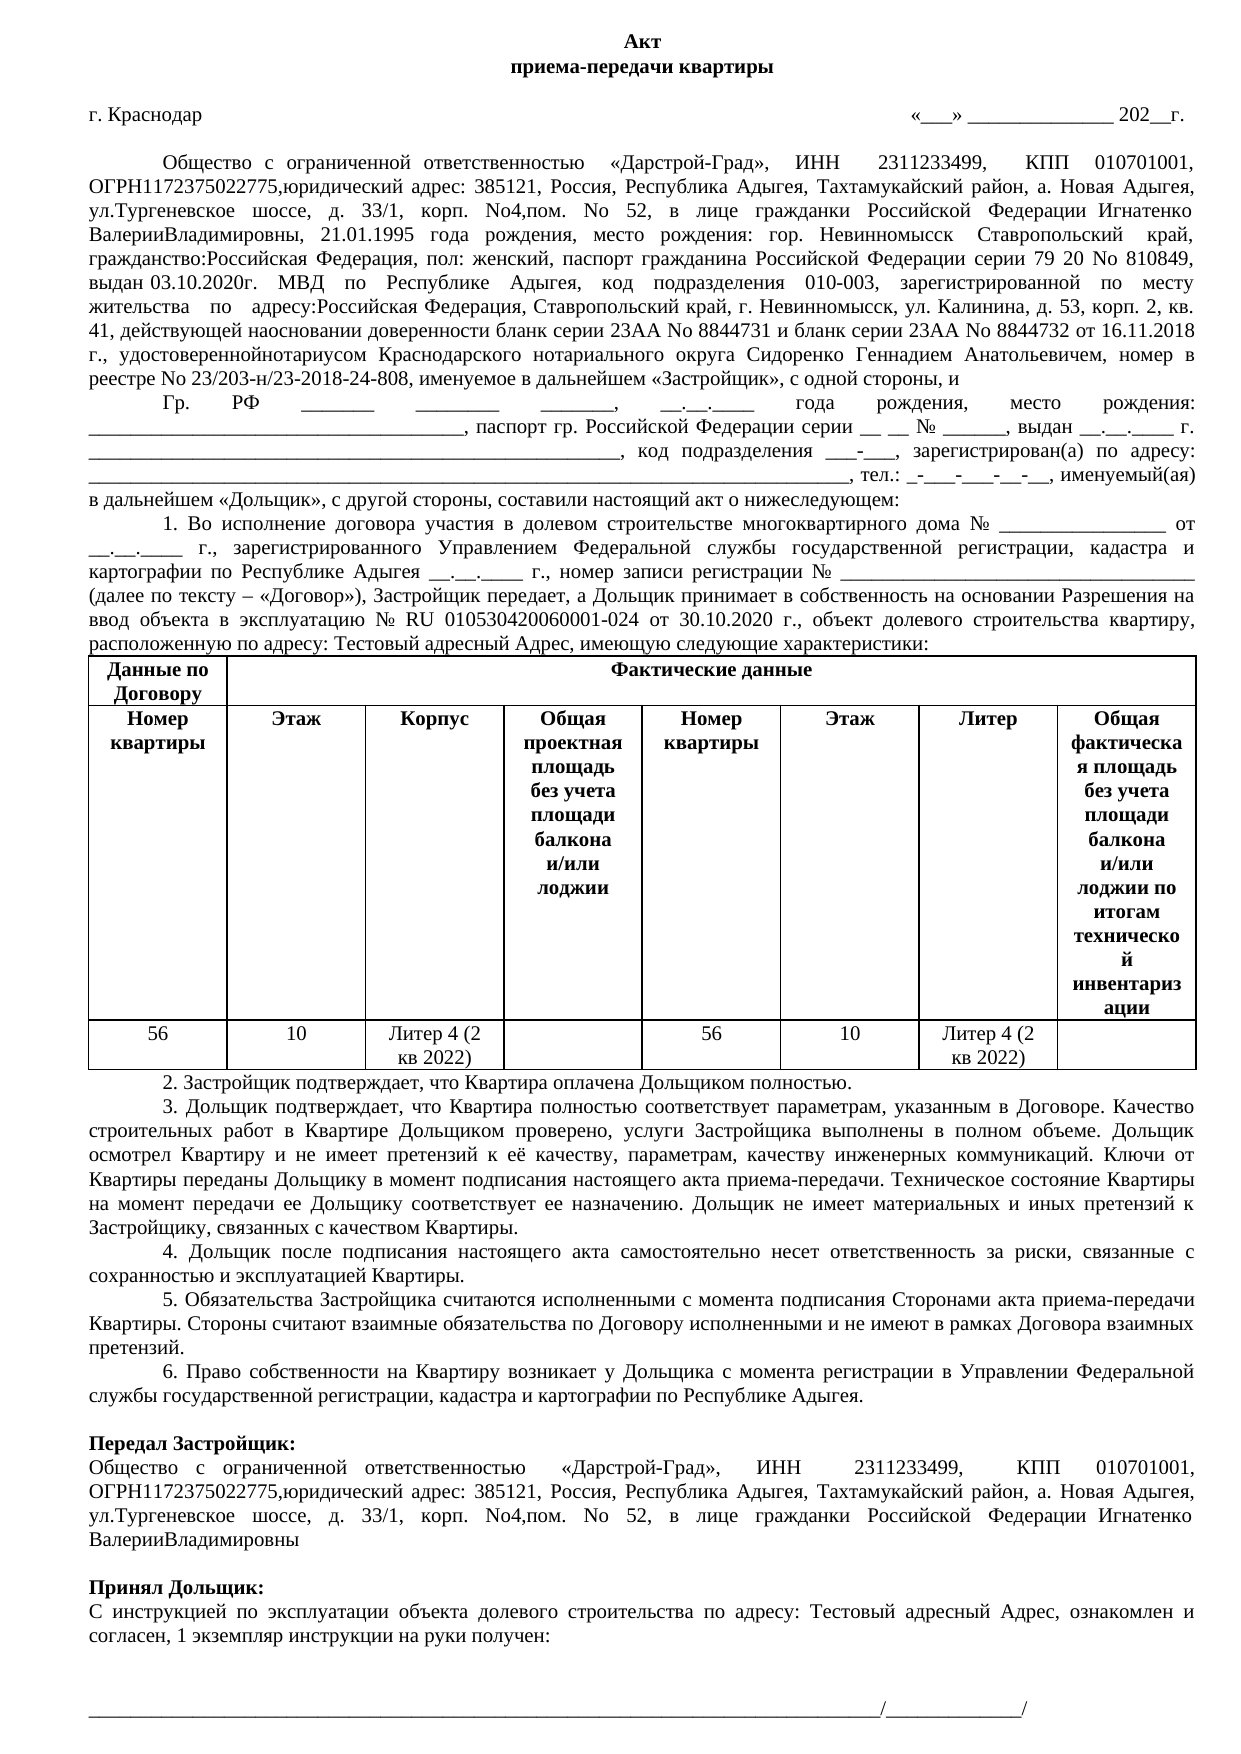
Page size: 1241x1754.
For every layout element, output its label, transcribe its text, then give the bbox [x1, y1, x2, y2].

text г. Краснодар «___» ______________ 202__г. [88, 102, 1196, 126]
table_cell [505, 1021, 641, 1069]
table_cell 10 [228, 1021, 365, 1069]
table_cell Этаж [228, 706, 365, 1019]
table_cell 10 [781, 1021, 918, 1069]
table_header Фактические данные [228, 657, 1195, 704]
table_cell Номер квартиры [89, 706, 226, 1019]
table_cell 56 [89, 1021, 226, 1069]
text ____________________________________________________________________________/_____________/ [88, 1695, 1196, 1719]
table_cell Литер [920, 706, 1057, 1019]
text 6. Право собственности на Квартиру возникает у Дольщика с момента регистрации в Управлении Федеральной службы государственной регистрации, кадастра и картографии по Республике Адыгея. [88, 1359, 1196, 1407]
text Общество с ограниченной ответственностью «Дарстрой-Град», ИНН 2311233499, КПП 010701001, ОГРН1172375022775,юридический адрес: 385121, Россия, Республика Адыгея, Тахтамукайский район, а. Новая Адыгея, ул.Тургеневское шоссе, д. 33/1, корп. No4,пом. No 52, в лице гражданки Российской Федерации Игнатенко ВалерииВладимировны [88, 1455, 1196, 1551]
table_header Данные по Договору [89, 657, 226, 704]
table_cell Общая фактическая площадь без учета площади балкона и/или лоджии по итогам технической инвентаризации [1058, 706, 1195, 1019]
text Общество с ограниченной ответственностью «Дарстрой-Град», ИНН 2311233499, КПП 010701001, ОГРН1172375022775,юридический адрес: 385121, Россия, Республика Адыгея, Тахтамукайский район, а. Новая Адыгея, ул.Тургеневское шоссе, д. 33/1, корп. No4,пом. No 52, в лице гражданки Российской Федерации Игнатенко ВалерииВладимировны, 21.01.1995 года рождения, место рождения: гор. Невинномысск Ставропольский край, гражданство:Российская Федерация, пол: женский, паспорт гражданина Российской Федерации серии 79 20 No 810849, выдан 03.10.2020г. МВД по Республике Адыгея, код подразделения 010-003, зарегистрированной по месту жительства по адресу:Российская Федерация, Ставропольский край, г. Невинномысск, ул. Калинина, д. 53, корп. 2, кв. 41, действующей наосновании доверенности бланк серии 23АА No 8844731 и бланк серии 23АА No 8844732 от 16.11.2018 г., удостовереннойнотариусом Краснодарского нотариального округа Сидоренко Геннадием Анатольевичем, номер в реестре No 23/203-н/23-2018-24-808, именуемое в дальнейшем «Застройщик», с одной стороны, и [88, 149, 1196, 390]
table_cell Общая проектная площадь без учета площади балкона и/или лоджии [505, 706, 641, 1019]
text С инструкцией по эксплуатации объекта долевого строительства по адресу: Тестовый адресный Адрес, ознакомлен и согласен, 1 экземпляр инструкции на руки получен: [88, 1599, 1196, 1647]
text 5. Обязательства Застройщика считаются исполненными с момента подписания Сторонами акта приема-передачи Квартиры. Стороны считают взаимные обязательства по Договору исполненными и не имеют в рамках Договора взаимных претензий. [88, 1287, 1196, 1359]
text приема-передачи квартиры [88, 53, 1196, 78]
text 2. Застройщик подтверждает, что Квартира оплачена Дольщиком полностью. [88, 1070, 1196, 1094]
text 1. Во исполнение договора участия в долевом строительстве многоквартирного дома № ________________ от __.__.____ г., зарегистрированного Управлением Федеральной службы государственной регистрации, кадастра и картографии по Республике Адыгея __.__.____ г., номер записи регистрации № __________________________________ (далее по тексту – «Договор»), Застройщик передает, а Дольщик принимает в собственность на основании Разрешения на ввод объекта в эксплуатацию № RU 010530420060001-024 от 30.10.2020 г., объект долевого строительства квартиру, расположенную по адресу: Тестовый адресный Адрес, имеющую следующие характеристики: [88, 511, 1196, 655]
text Гр. РФ _______ ________ _______, __.__.____ года рождения, место рождения: ____________________________________, паспорт гр. Российской Федерации серии __ __ № ______, выдан __.__.____ г. ___________________________________________________, код подразделения ___-___, зарегистрирован(а) по адресу: _________________________________________________________________________, тел.: _-___-___-__-__, именуемый(ая) в дальнейшем «Дольщик», с другой стороны, составили настоящий акт о нижеследующем: [88, 390, 1196, 511]
table_cell Литер 4 (2 кв 2022) [920, 1021, 1057, 1069]
text Акт [88, 29, 1196, 53]
table_cell Литер 4 (2 кв 2022) [366, 1021, 503, 1069]
text Принял Дольщик: [88, 1575, 1196, 1599]
text 4. Дольщик после подписания настоящего акта самостоятельно несет ответственность за риски, связанные с сохранностью и эксплуатацией Квартиры. [88, 1239, 1196, 1287]
table_cell Корпус [366, 706, 503, 1019]
table_cell Номер квартиры [643, 706, 780, 1019]
text 3. Дольщик подтверждает, что Квартира полностью соответствует параметрам, указанным в Договоре. Качество строительных работ в Квартире Дольщиком проверено, услуги Застройщика выполнены в полном объеме. Дольщик осмотрел Квартиру и не имеет претензий к её качеству, параметрам, качеству инженерных коммуникаций. Ключи от Квартиры переданы Дольщику в момент подписания настоящего акта приема-передачи. Техническое состояние Квартиры на момент передачи ее Дольщику соответствует ее назначению. Дольщик не имеет материальных и иных претензий к Застройщику, связанных с качеством Квартиры. [88, 1094, 1196, 1239]
table_cell [1058, 1021, 1195, 1069]
table_cell Этаж [781, 706, 918, 1019]
text Передал Застройщик: [88, 1431, 1196, 1455]
table_cell 56 [643, 1021, 780, 1069]
